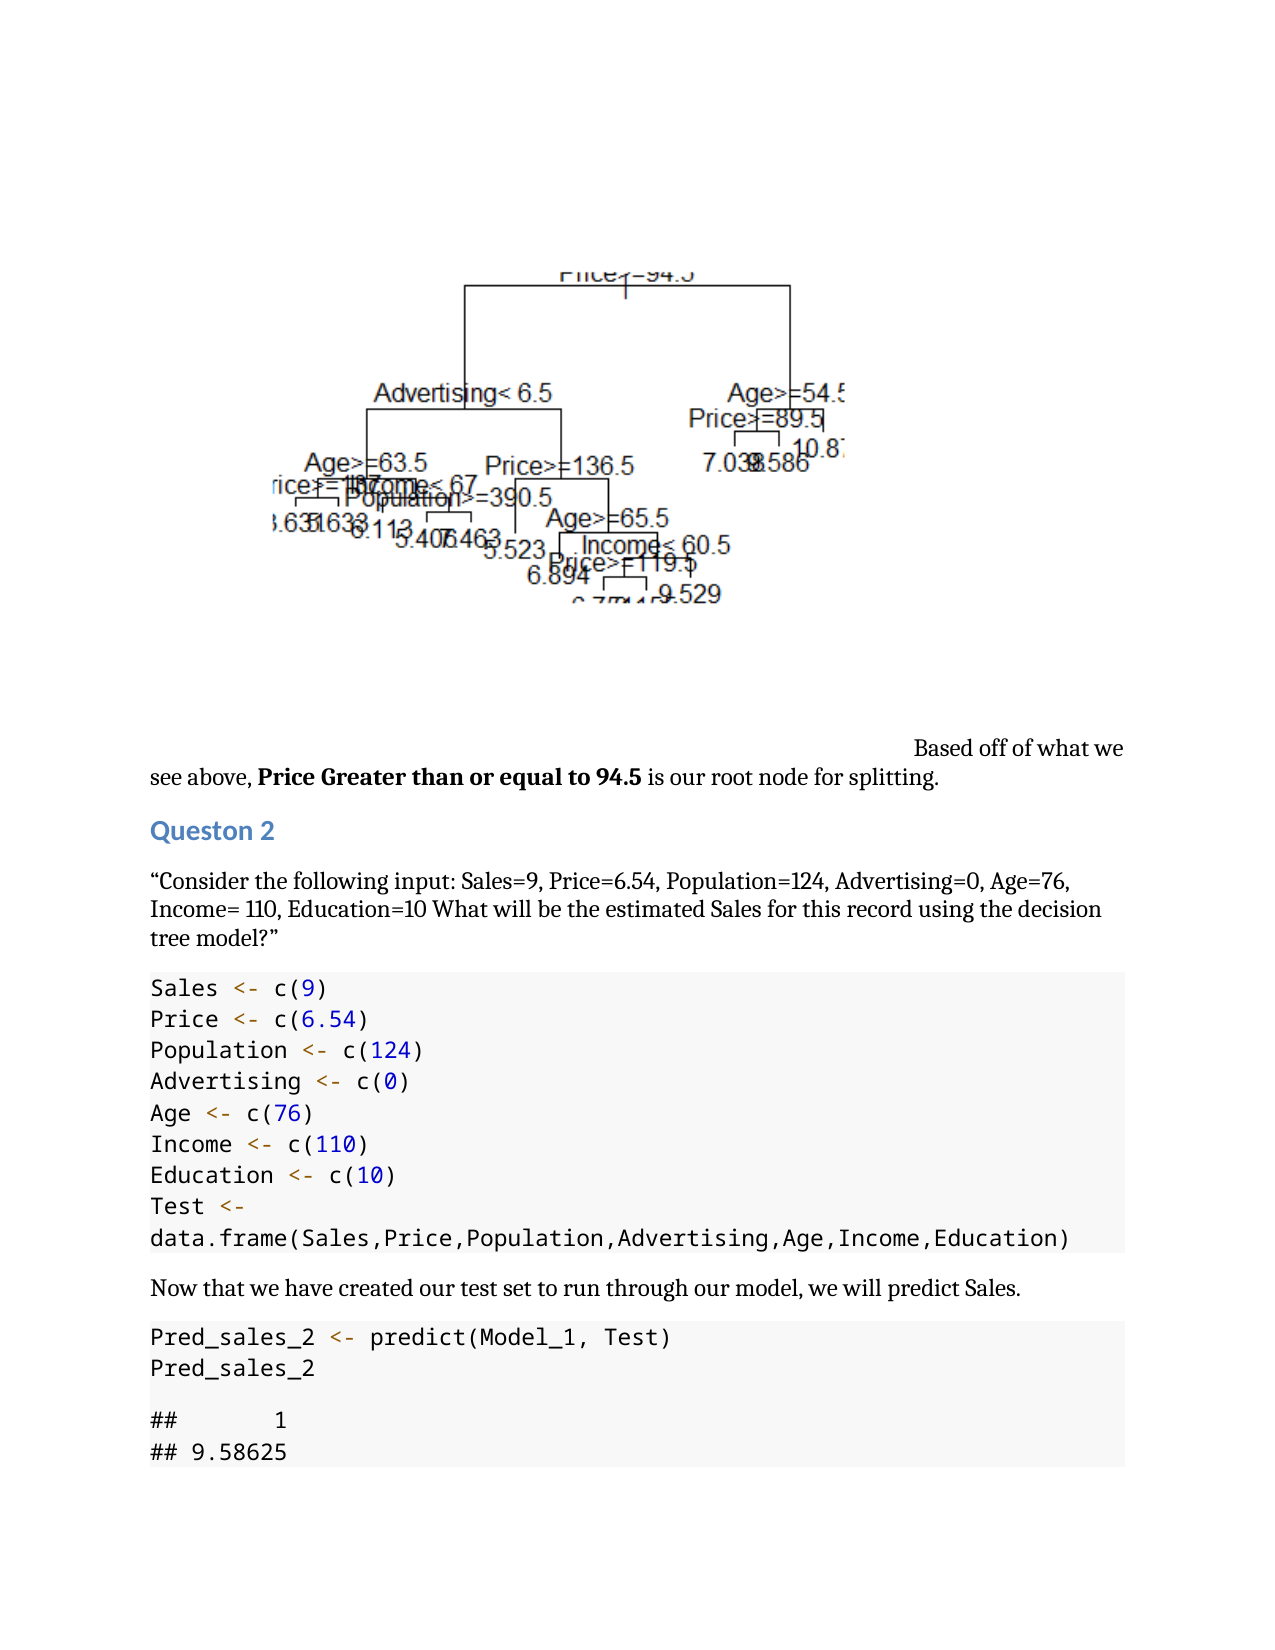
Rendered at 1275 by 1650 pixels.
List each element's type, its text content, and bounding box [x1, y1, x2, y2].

subtitle Queston 2 [150, 812, 1125, 848]
text Now that we have created our test set to run through our model, we will predict Sales. [150, 1274, 1125, 1302]
text Pred_sales_2 <- predict(Model_1, Test) Pred_sales_2 [150, 1321, 1125, 1384]
text “Consider the following input: Sales=9, Price=6.54, Population=124, Advertising=0, Age=76, Income= 110, Education=10 What will be the estimated Sales for this record using the decision tree model?” [150, 867, 1125, 953]
text ## 1 ## 9.58625 [150, 1404, 1125, 1467]
text Sales <- c(9) Price <- c(6.54) Population <- c(124) Advertising <- c(0) Age <- c(76) Income <- c(110) Education <- c(10) Test <- data.frame(Sales,Price,Population,Advertising,Age,Income,Education) [246, 972, 1125, 1253]
picture [150, 150, 908, 757]
